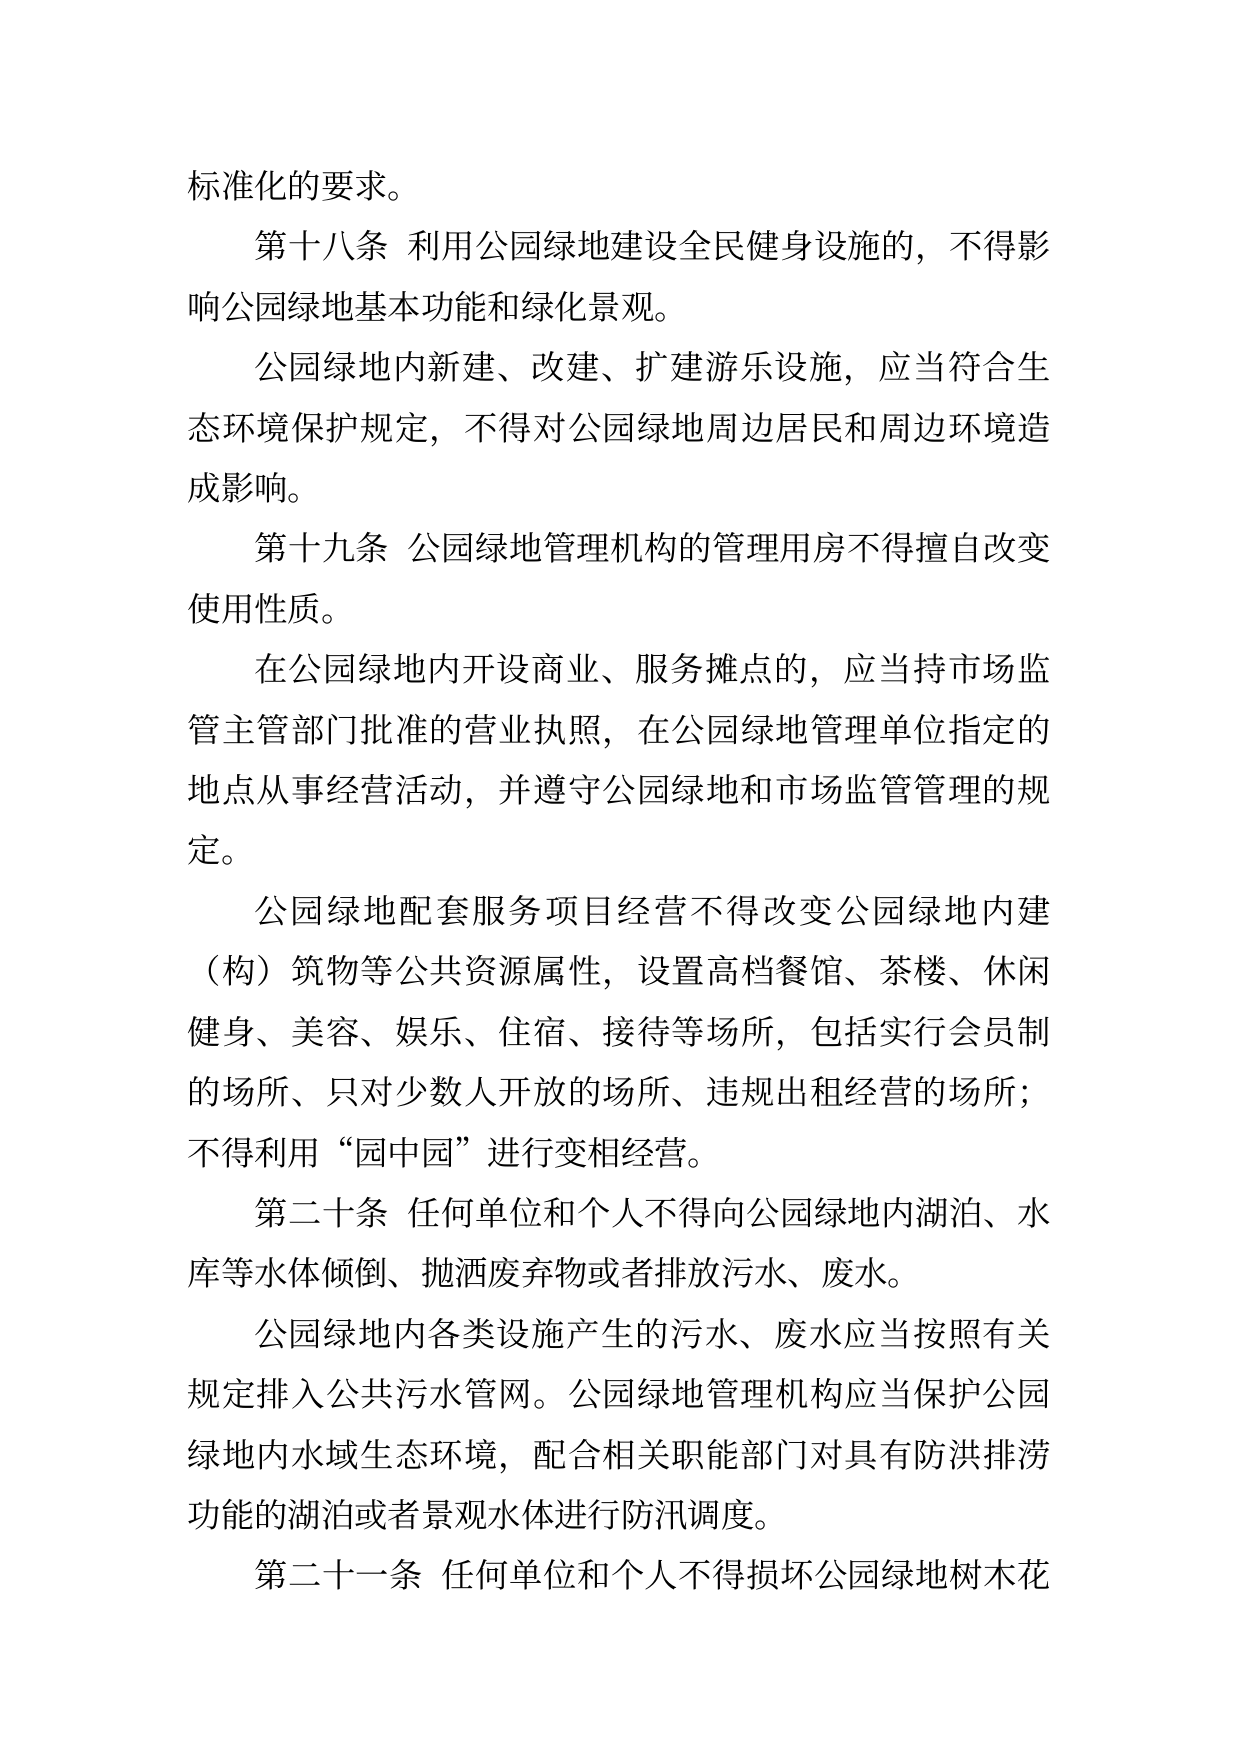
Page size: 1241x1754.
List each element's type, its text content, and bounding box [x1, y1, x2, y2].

text 公园绿地配套服务项目经营不得改变公园绿地内建（构）筑物等公共资源属性，设置高档餐馆、茶楼、休闲、健身、美容、娱乐、住宿、接待等场所，包括实行会员制的场所、只对少数人开放的场所、违规出租经营的场所；不得利用“园中园”进行变相经营。 [187, 875, 1053, 1177]
text 第二十条 任何单位和个人不得向公园绿地内湖泊、水库等水体倾倒、抛洒废弃物或者排放污水、废水。 [187, 1177, 1053, 1298]
text 第十九条 公园绿地管理机构的管理用房不得擅自改变使用性质。 [187, 512, 1053, 633]
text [187, 1539, 1053, 1600]
text 在公园绿地内开设商业、服务摊点的，应当持市场监管主管部门批准的营业执照，在公园绿地管理单位指定的地点从事经营活动，并遵守公园绿地和市场监管管理的规定。 [187, 633, 1053, 875]
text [187, 150, 1053, 210]
text 公园绿地内新建、改建、扩建游乐设施，应当符合生态环境保护规定，不得对公园绿地周边居民和周边环境造成影响。 [187, 331, 1053, 512]
text 第十八条 利用公园绿地建设全民健身设施的，不得影响公园绿地基本功能和绿化景观。 [187, 210, 1053, 331]
text 公园绿地内各类设施产生的污水、废水应当按照有关规定排入公共污水管网。公园绿地管理机构应当保护公园绿地内水域生态环境，配合相关职能部门对具有防洪排涝功能的湖泊或者景观水体进行防汛调度。 [187, 1298, 1053, 1539]
